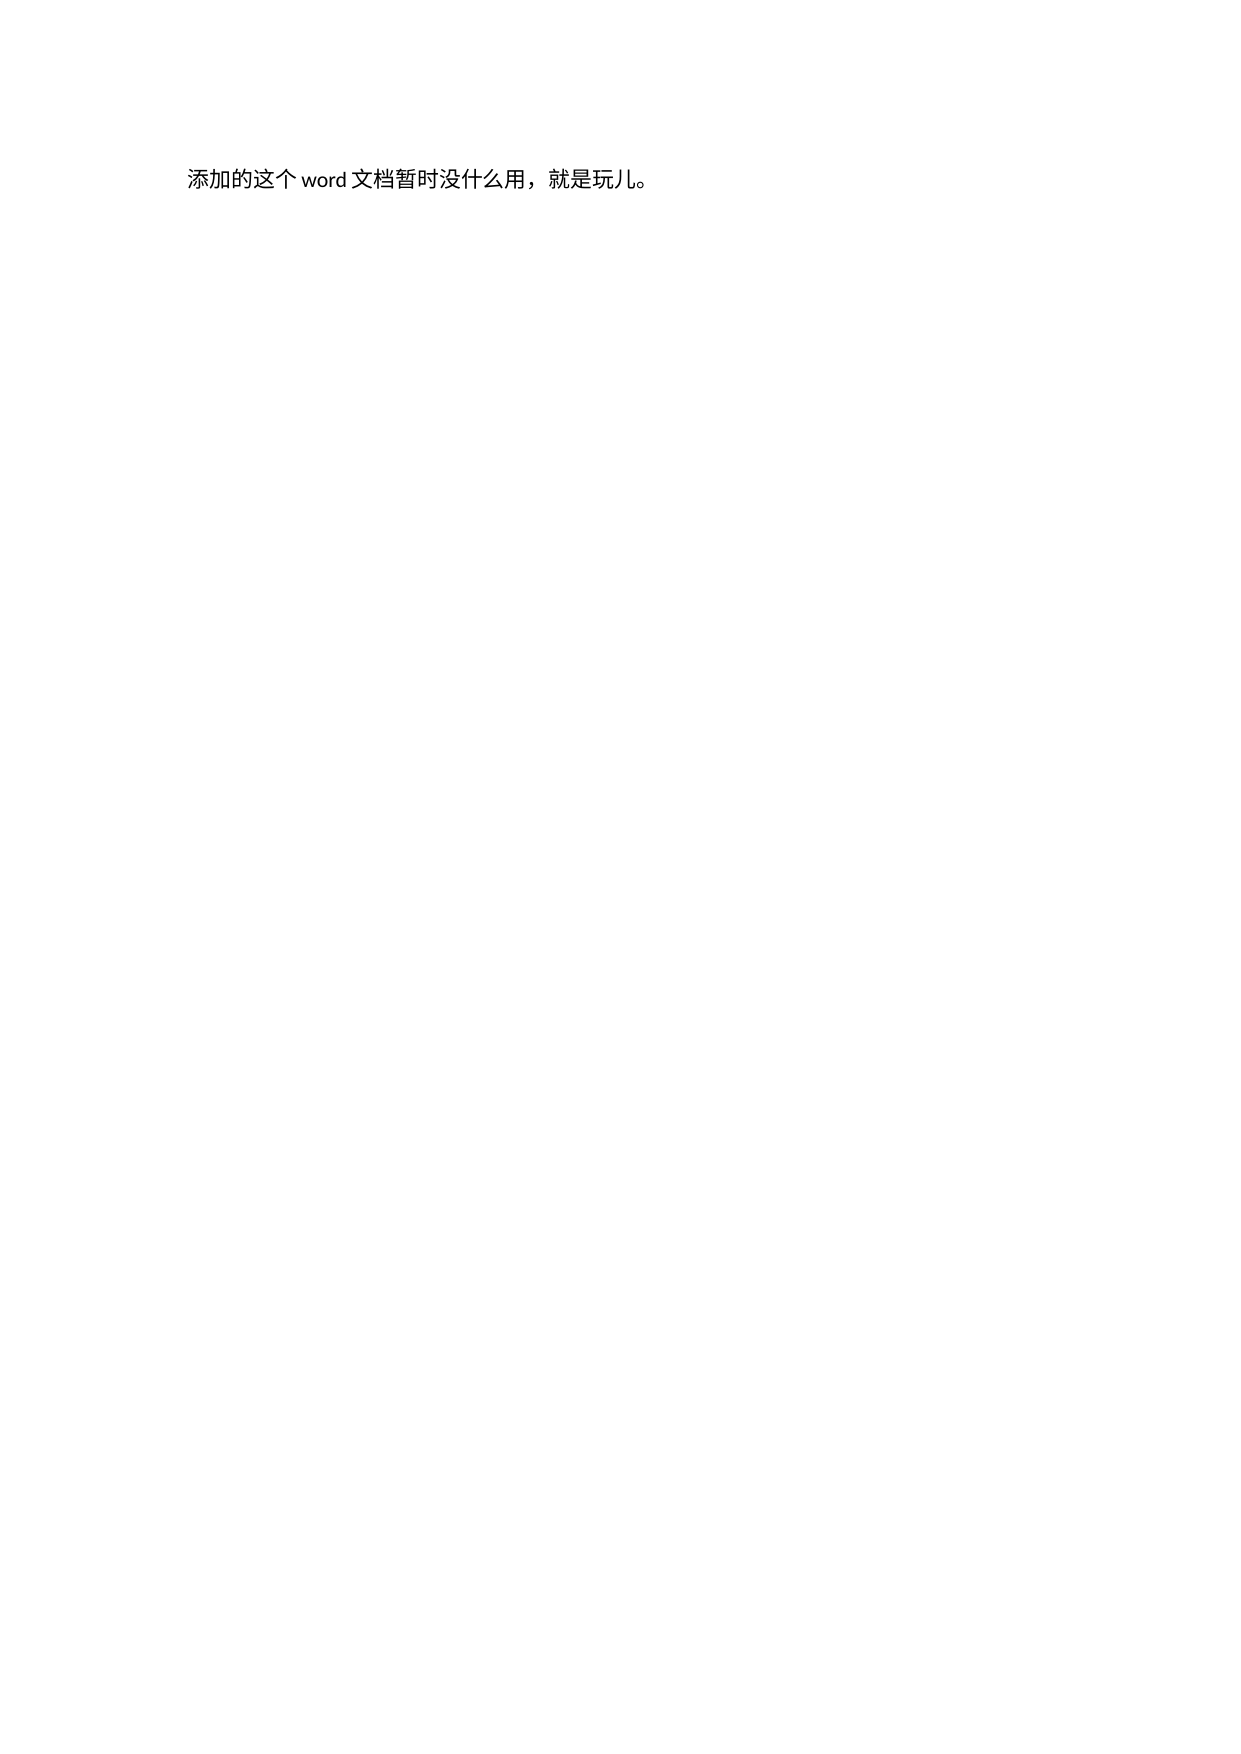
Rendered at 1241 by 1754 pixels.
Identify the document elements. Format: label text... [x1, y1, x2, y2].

text 添加的这个word文档暂时没什么用，就是玩儿。 [187, 162, 1053, 194]
